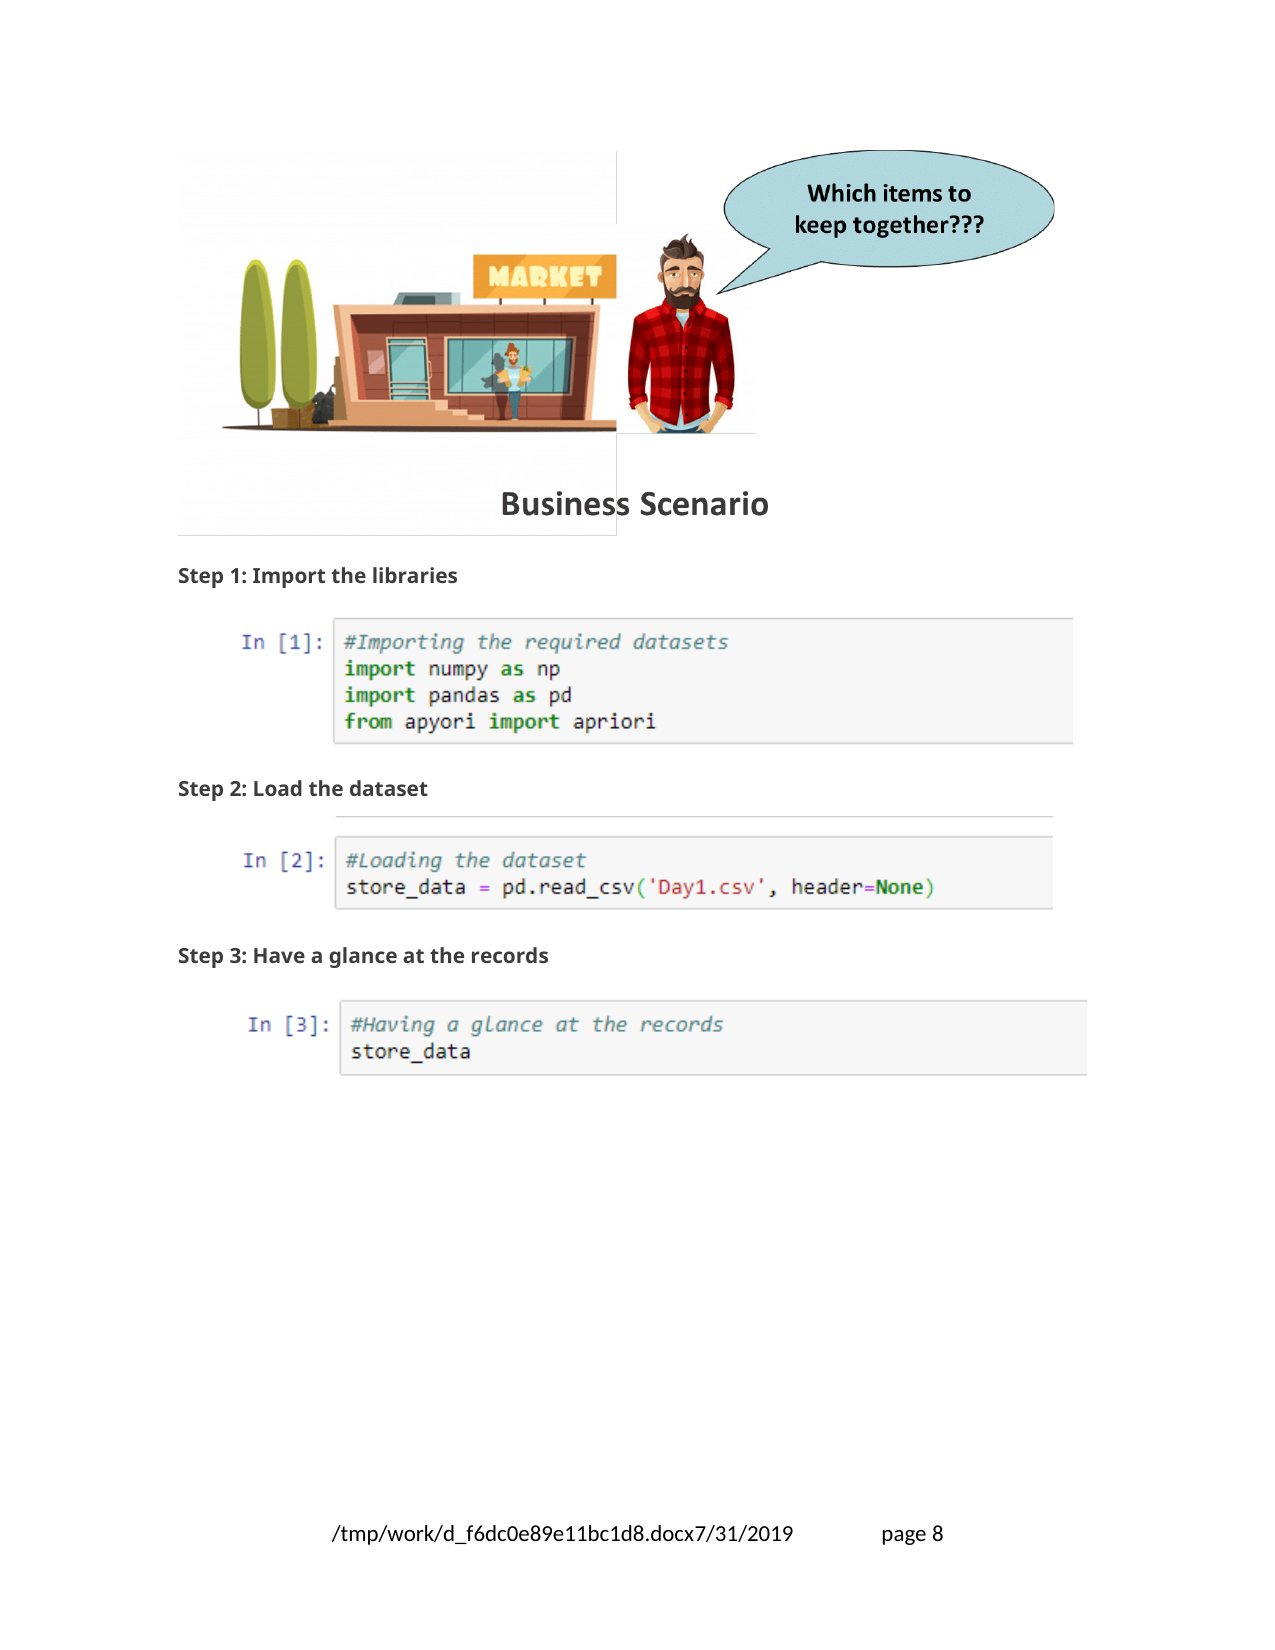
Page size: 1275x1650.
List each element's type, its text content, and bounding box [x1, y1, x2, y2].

picture [177, 150, 1055, 547]
picture [177, 983, 1088, 1087]
text Step 3: Have a glance at the records [178, 941, 1125, 969]
text Step 2: Load the dataset [178, 774, 1125, 802]
picture [177, 604, 1074, 760]
picture [177, 816, 1053, 927]
text Step 1: Import the libraries [178, 561, 1125, 590]
